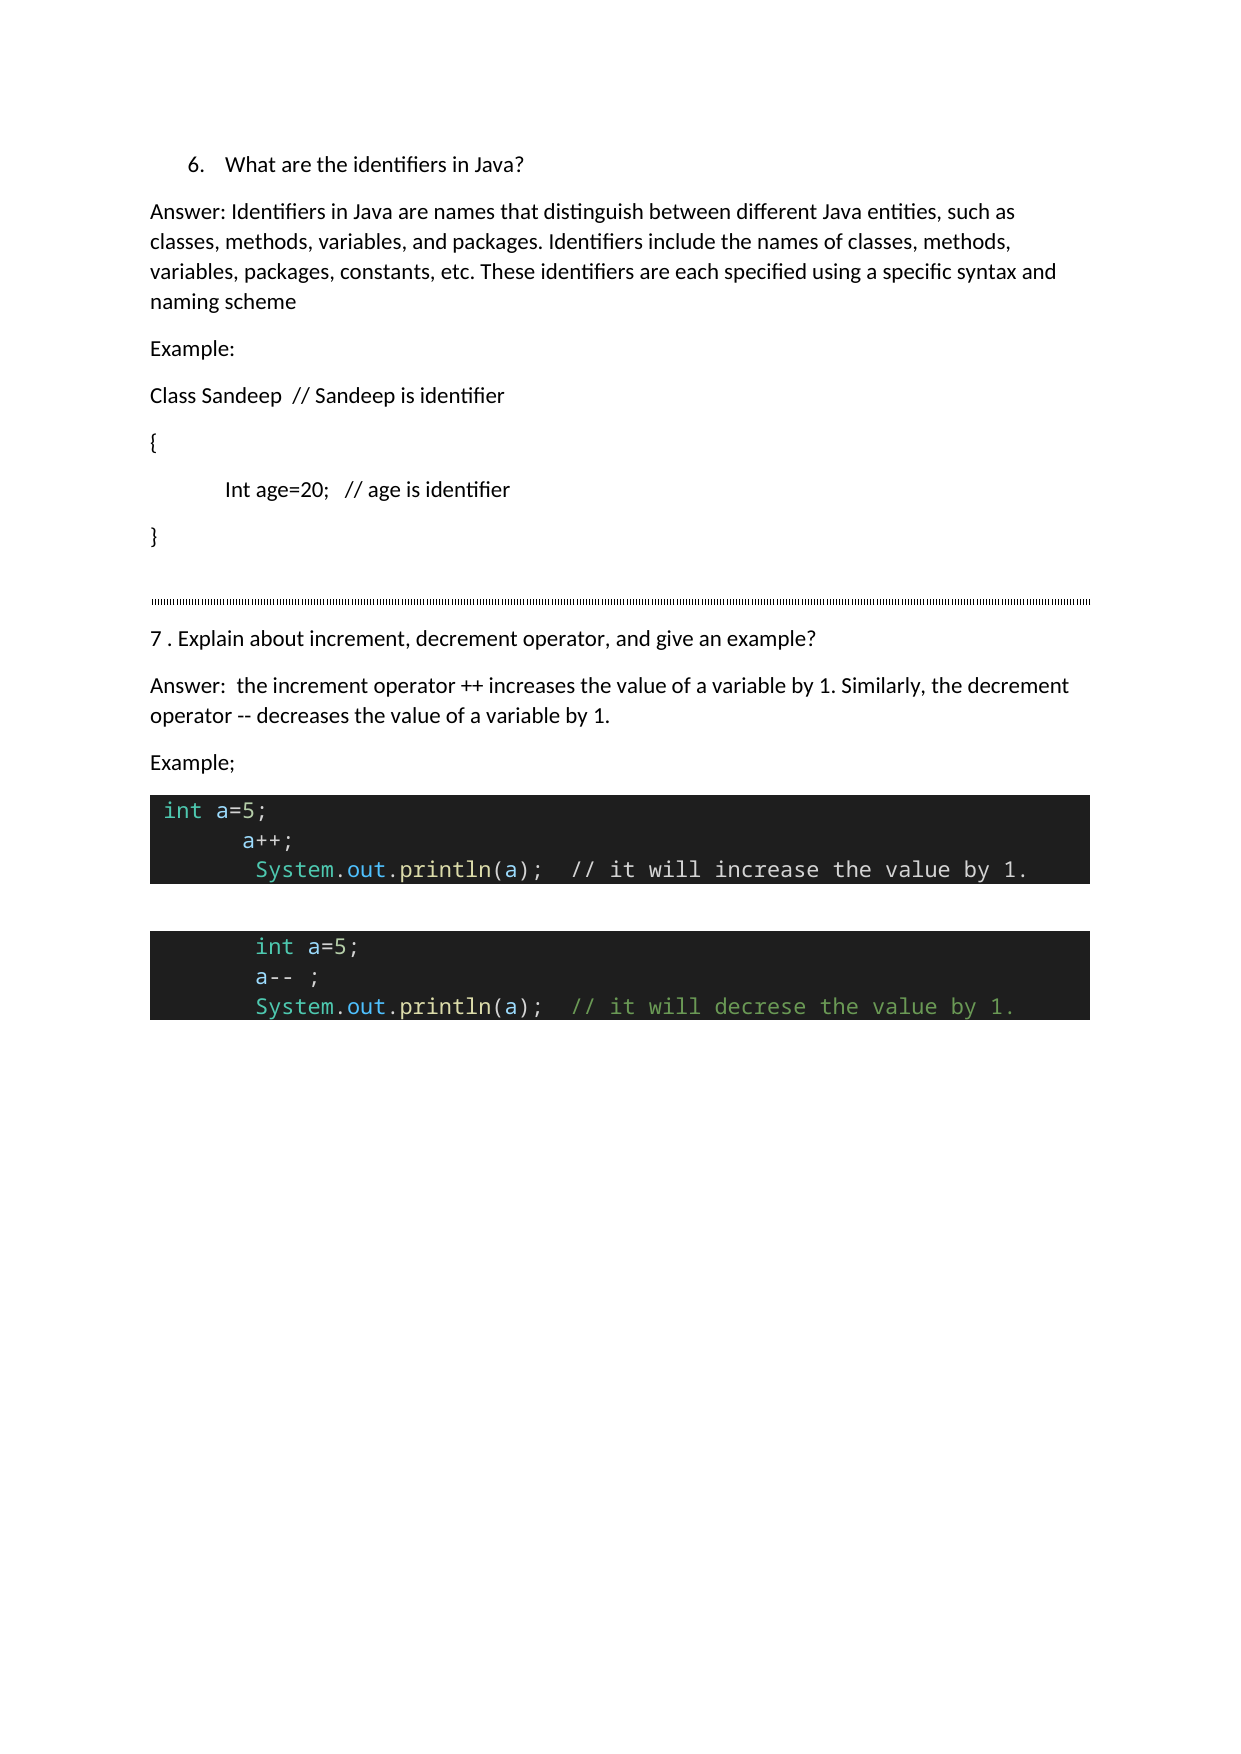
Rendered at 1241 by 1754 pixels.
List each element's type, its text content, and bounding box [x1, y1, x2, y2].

text int a=5; [150, 931, 1090, 961]
text { [150, 428, 1090, 456]
text System.out.println(a); // it will increase the value by 1. [150, 854, 1090, 884]
text Class Sandeep // Sandeep is identifier [150, 381, 1090, 409]
text Int age=20; // age is identifier [150, 475, 1090, 503]
text int a=5; [150, 795, 1090, 824]
text } [150, 522, 1090, 550]
text 7 . Explain about increment, decrement operator, and give an example? [150, 624, 1090, 652]
text Example; [150, 748, 1090, 776]
text Example: [150, 334, 1090, 362]
text a-- ; [150, 961, 1090, 991]
text a++; [150, 824, 1090, 854]
text Answer: Identifiers in Java are names that distinguish between different Java entities, such as classes, methods, variables, and packages. Identifiers include the names of classes, methods, variables, packages, constants, etc. These identifiers are each specified using a specific syntax and naming scheme [150, 197, 1090, 316]
text System.out.println(a); // it will decrese the value by 1. [150, 991, 1090, 1020]
list What are the identifiers in Java? [187, 150, 1090, 178]
text Answer: the increment operator ++ increases the value of a variable by 1. Similarly, the decrement operator -- decreases the value of a variable by 1. [150, 671, 1090, 729]
